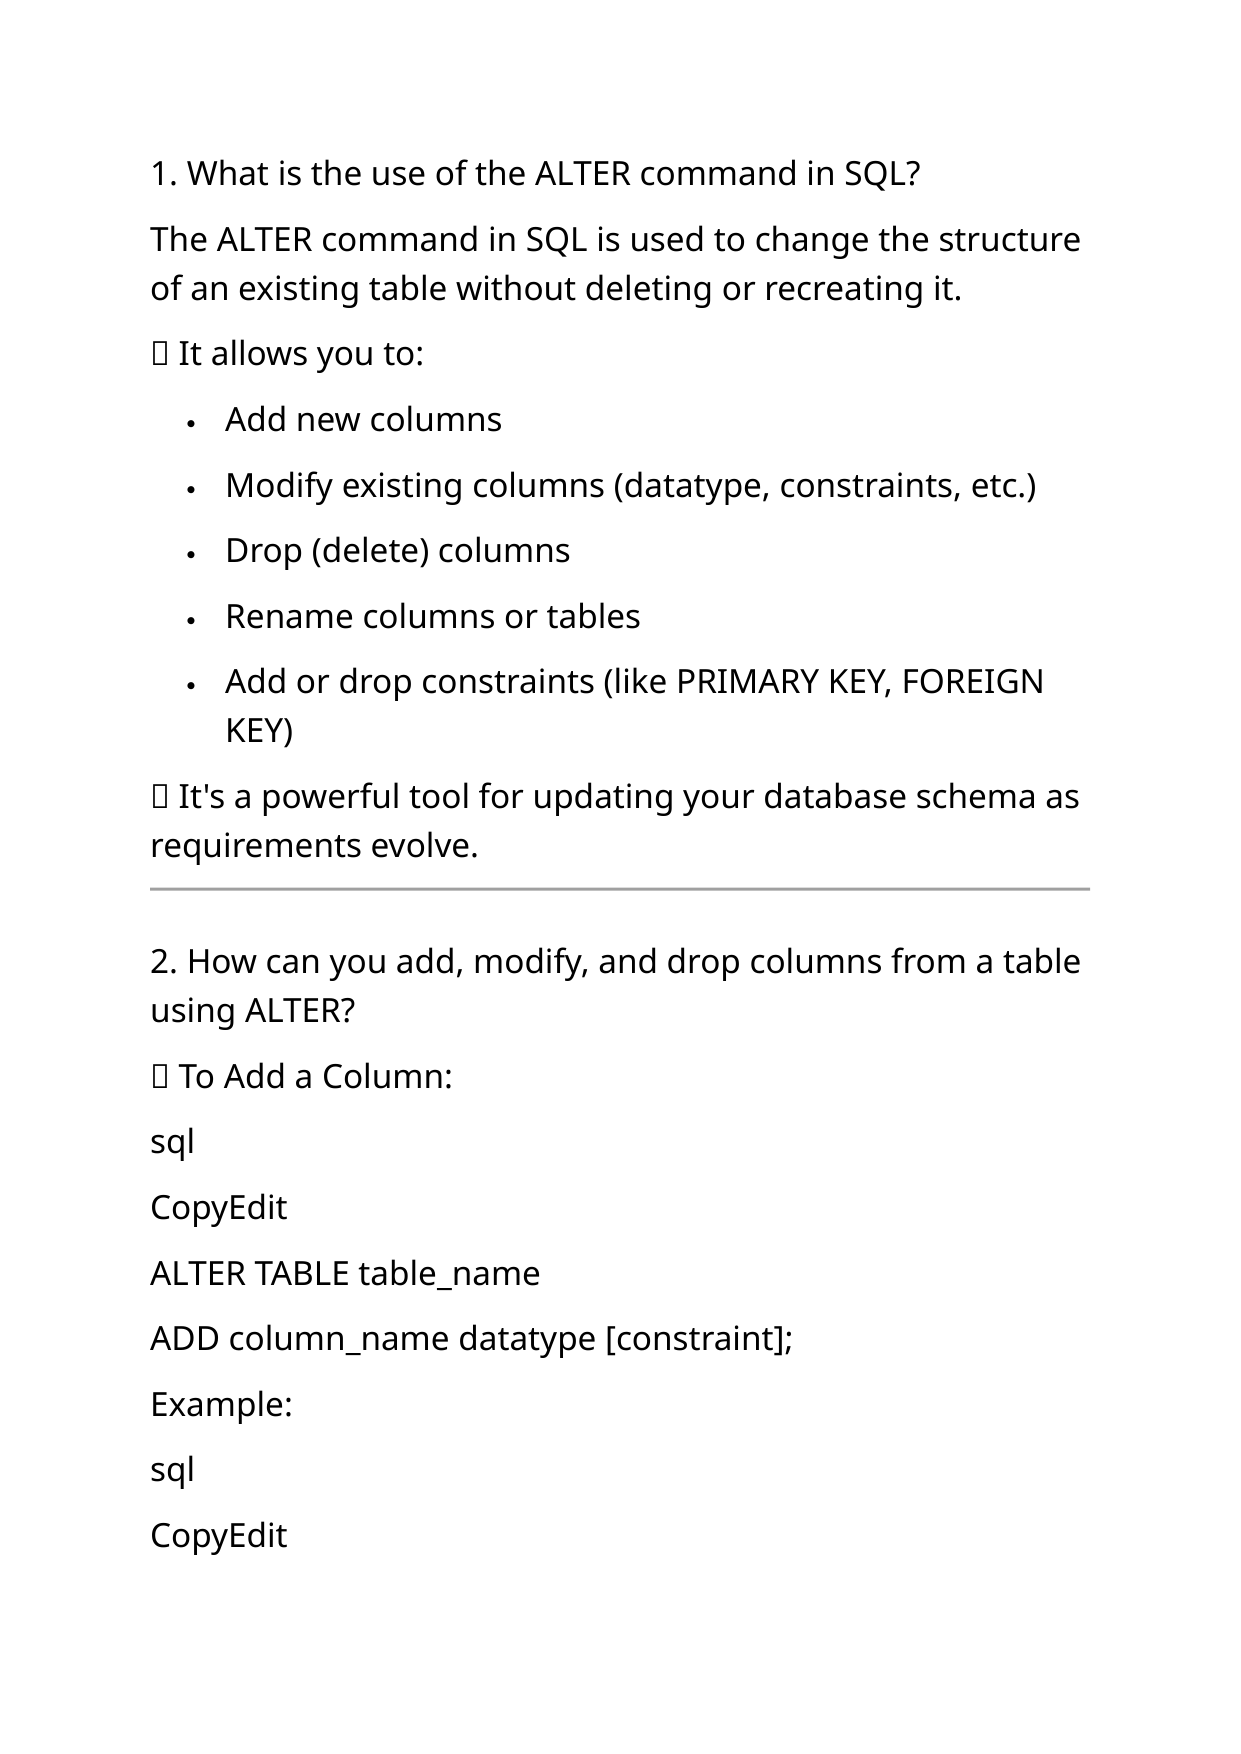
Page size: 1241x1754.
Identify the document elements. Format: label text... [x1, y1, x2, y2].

list Add or drop constraints (like PRIMARY KEY, FOREIGN KEY) [187, 658, 1090, 753]
text ADD column_name datatype [constraint]; [150, 1315, 1090, 1360]
list Add new columns [187, 396, 1090, 441]
text The ALTER command in SQL is used to change the structure of an existing table without deleting or recreating it. [150, 216, 1090, 310]
text 1. What is the use of the ALTER command in SQL? [150, 150, 1090, 195]
text ALTER TABLE table_name [150, 1249, 1090, 1295]
text ✅ It allows you to: [150, 330, 1090, 376]
text sql [150, 1446, 1090, 1492]
list Modify existing columns (datatype, constraints, etc.) [187, 461, 1090, 507]
text sql [150, 1118, 1090, 1163]
list Drop (delete) columns [187, 527, 1090, 572]
text CopyEdit [150, 1512, 1090, 1557]
text 🔧 It's a powerful tool for updating your database schema as requirements evolve. [150, 773, 1090, 867]
text 🔹 To Add a Column: [150, 1052, 1090, 1098]
text 2. How can you add, modify, and drop columns from a table using ALTER? [150, 938, 1090, 1032]
list Rename columns or tables [187, 593, 1090, 638]
text Example: [150, 1381, 1090, 1426]
text CopyEdit [150, 1184, 1090, 1229]
